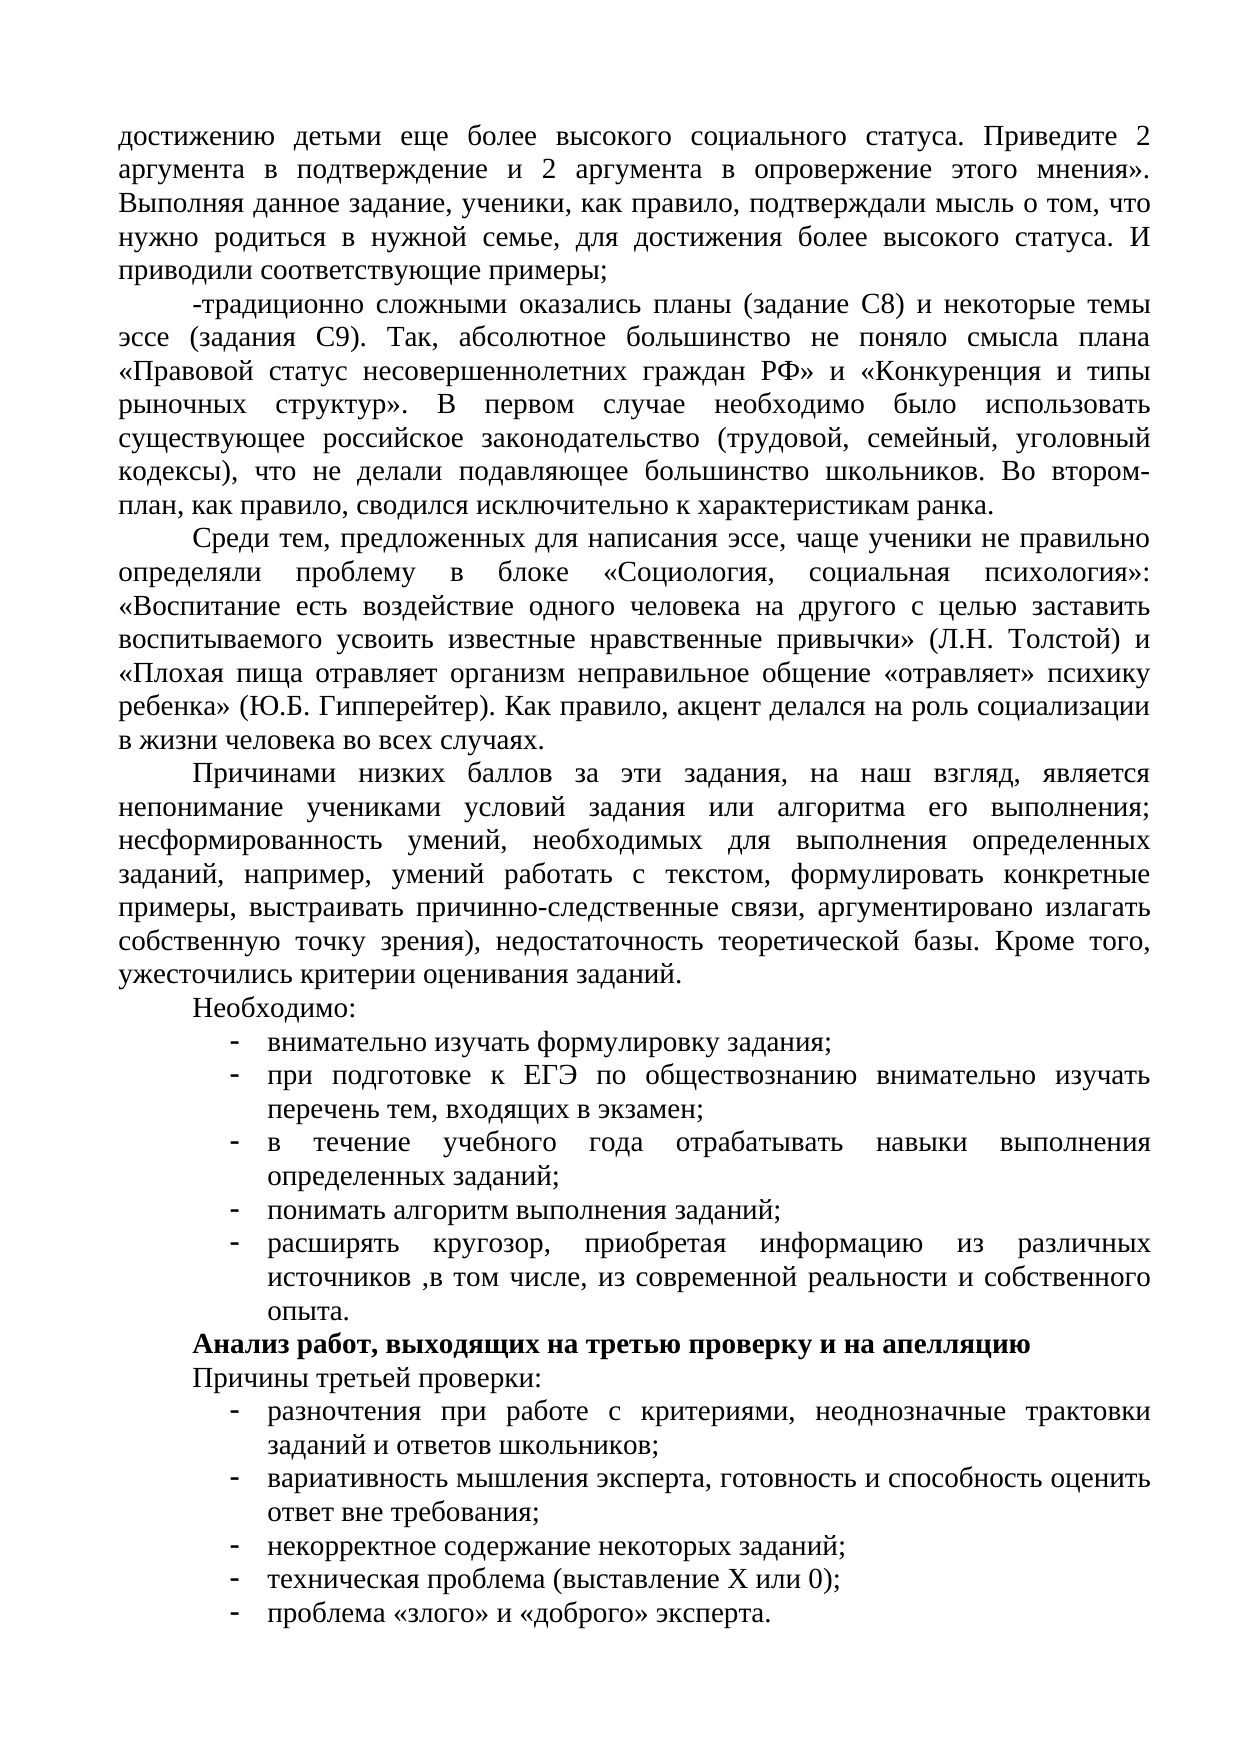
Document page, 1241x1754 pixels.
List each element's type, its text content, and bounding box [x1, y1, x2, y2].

list внимательно изучать формулировку задания; [229, 1024, 1152, 1057]
list в течение учебного года отрабатывать навыки выполнения определенных заданий; [229, 1124, 1152, 1192]
list разночтения при работе с критериями, неоднозначные трактовки заданий и ответов школьников; [229, 1393, 1152, 1460]
list вариативность мышления эксперта, готовность и способность оценить ответ вне требования; [229, 1460, 1152, 1528]
text -традиционно сложными оказались планы (задание С8) и некоторые темы эссе (задания С9). Так, абсолютное большинство не поняло смысла плана «Правовой статус несовершеннолетних граждан РФ» и «Конкуренция и типы рыночных структур». В первом случае необходимо было использовать существующее российское законодательство (трудовой, семейный, уголовный кодексы), что не делали подавляющее большинство школьников. Во втором- план, как правило, сводился исключительно к характеристикам ранка. [118, 286, 1152, 521]
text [118, 118, 1152, 286]
list техническая проблема (выставление Х или 0); [229, 1561, 1152, 1595]
text Причины третьей проверки: [118, 1360, 1152, 1393]
list Анализ работ, выходящих на третью проверку и на апелляцию [192, 1326, 1152, 1360]
text Причинами низких баллов за эти задания, на наш взгляд, является непонимание учениками условий задания или алгоритма его выполнения; несформированность умений, необходимых для выполнения определенных заданий, например, умений работать с текстом, формулировать конкретные примеры, выстраивать причинно-следственные связи, аргументировано излагать собственную точку зрения), недостаточность теоретической базы. Кроме того, ужесточились критерии оценивания заданий. [118, 755, 1152, 990]
list понимать алгоритм выполнения заданий; [229, 1192, 1152, 1225]
text Необходимо: [118, 990, 1152, 1024]
list расширять кругозор, приобретая информацию из различных источников ,в том числе, из современной реальности и собственного опыта. [229, 1225, 1152, 1326]
list проблема «злого» и «доброго» эксперта. [229, 1595, 1152, 1628]
list некорректное содержание некоторых заданий; [229, 1528, 1152, 1561]
text Среди тем, предложенных для написания эссе, чаще ученики не правильно определяли проблему в блоке «Социология, социальная психология»: «Воспитание есть воздействие одного человека на другого с целью заставить воспитываемого усвоить известные нравственные привычки» (Л.Н. Толстой) и «Плохая пища отравляет организм неправильное общение «отравляет» психику ребенка» (Ю.Б. Гипперейтер). Как правило, акцент делался на роль социализации в жизни человека во всех случаях. [118, 521, 1152, 755]
list при подготовке к ЕГЭ по обществознанию внимательно изучать перечень тем, входящих в экзамен; [229, 1057, 1152, 1124]
